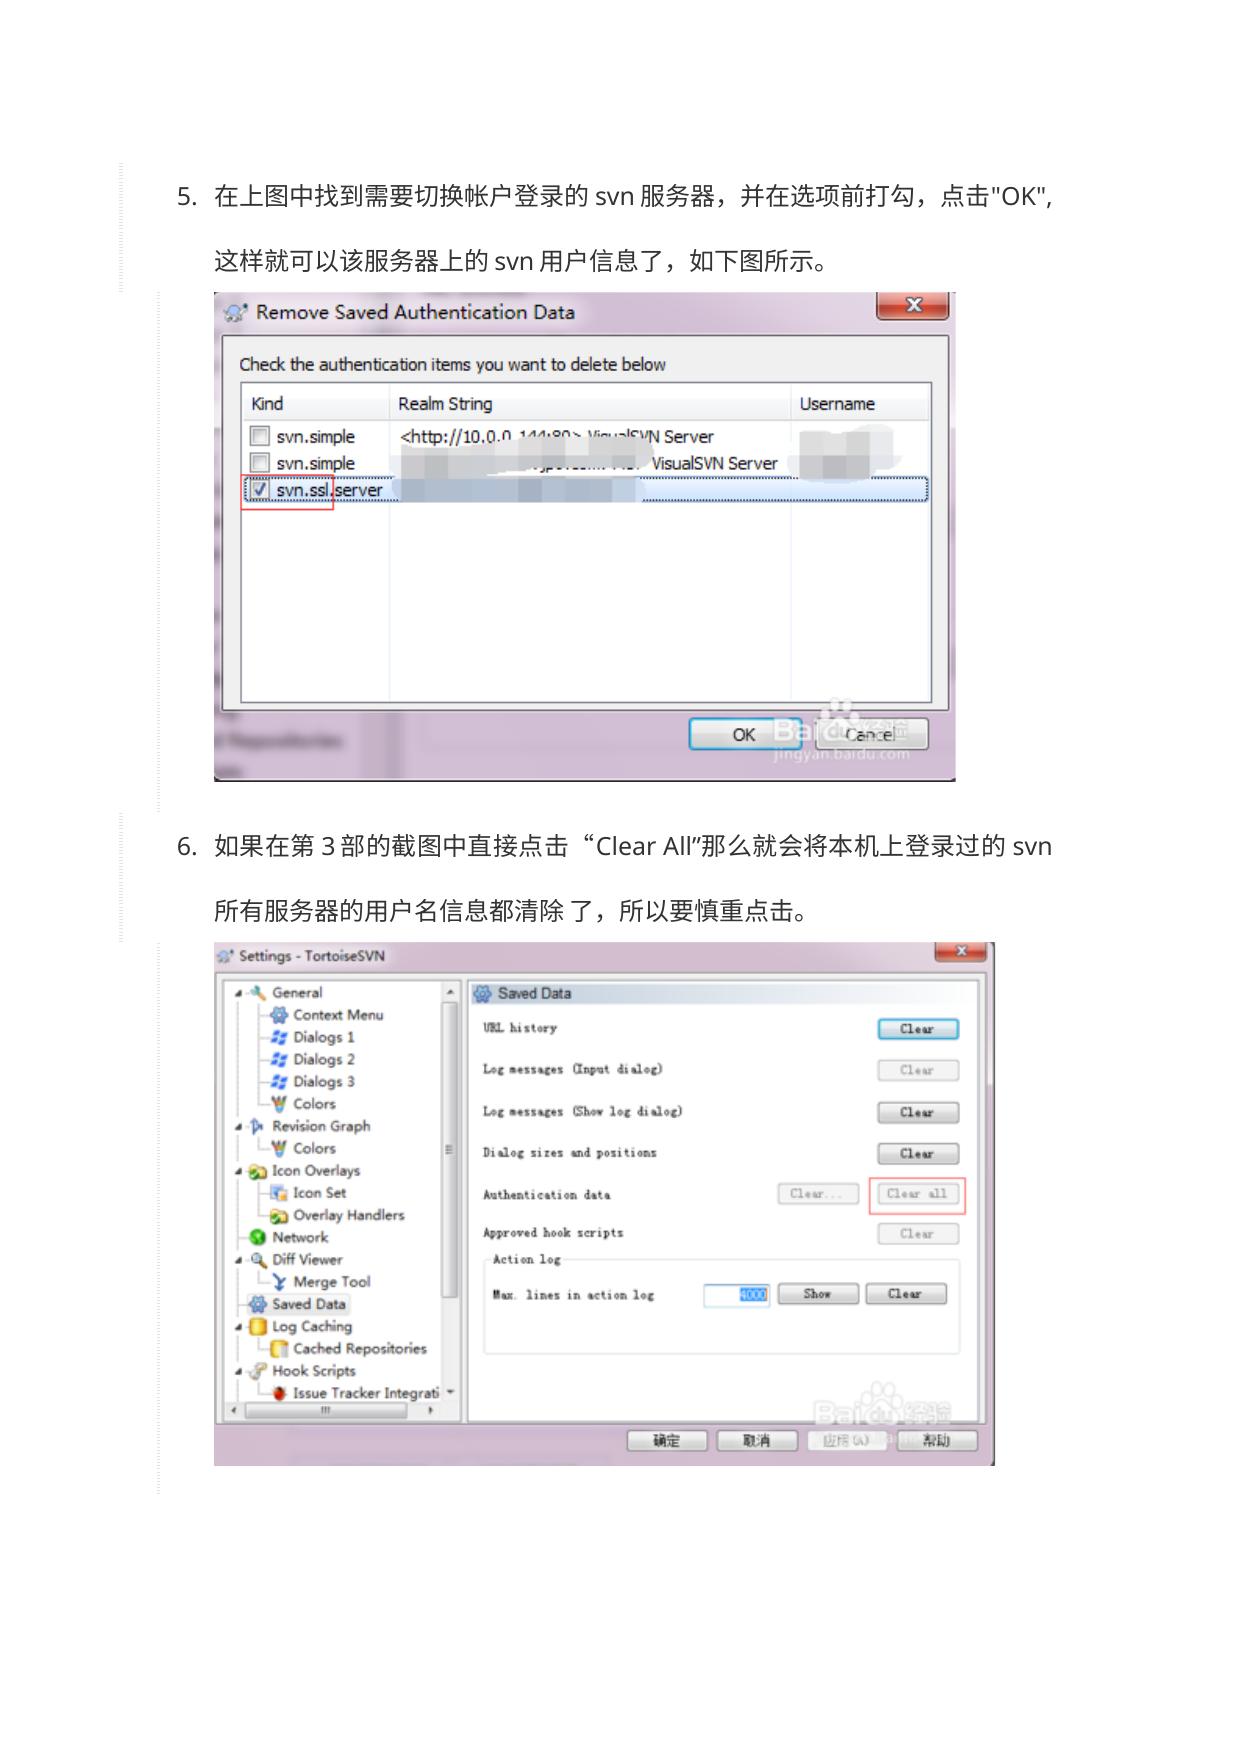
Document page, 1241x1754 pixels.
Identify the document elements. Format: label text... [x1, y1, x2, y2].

picture [214, 292, 956, 782]
list 在上图中找到需要切换帐户登录的svn服务器，并在选项前打勾，点击"OK",这样就可以该服务器上的svn用户信息了，如下图所示。 [119, 162, 1053, 292]
picture [214, 942, 996, 1466]
list 如果在第3部的截图中直接点击“Clear All”那么就会将本机上登录过的svn所有服务器的用户名信息都清除 了，所以要慎重点击。 [119, 812, 1053, 942]
